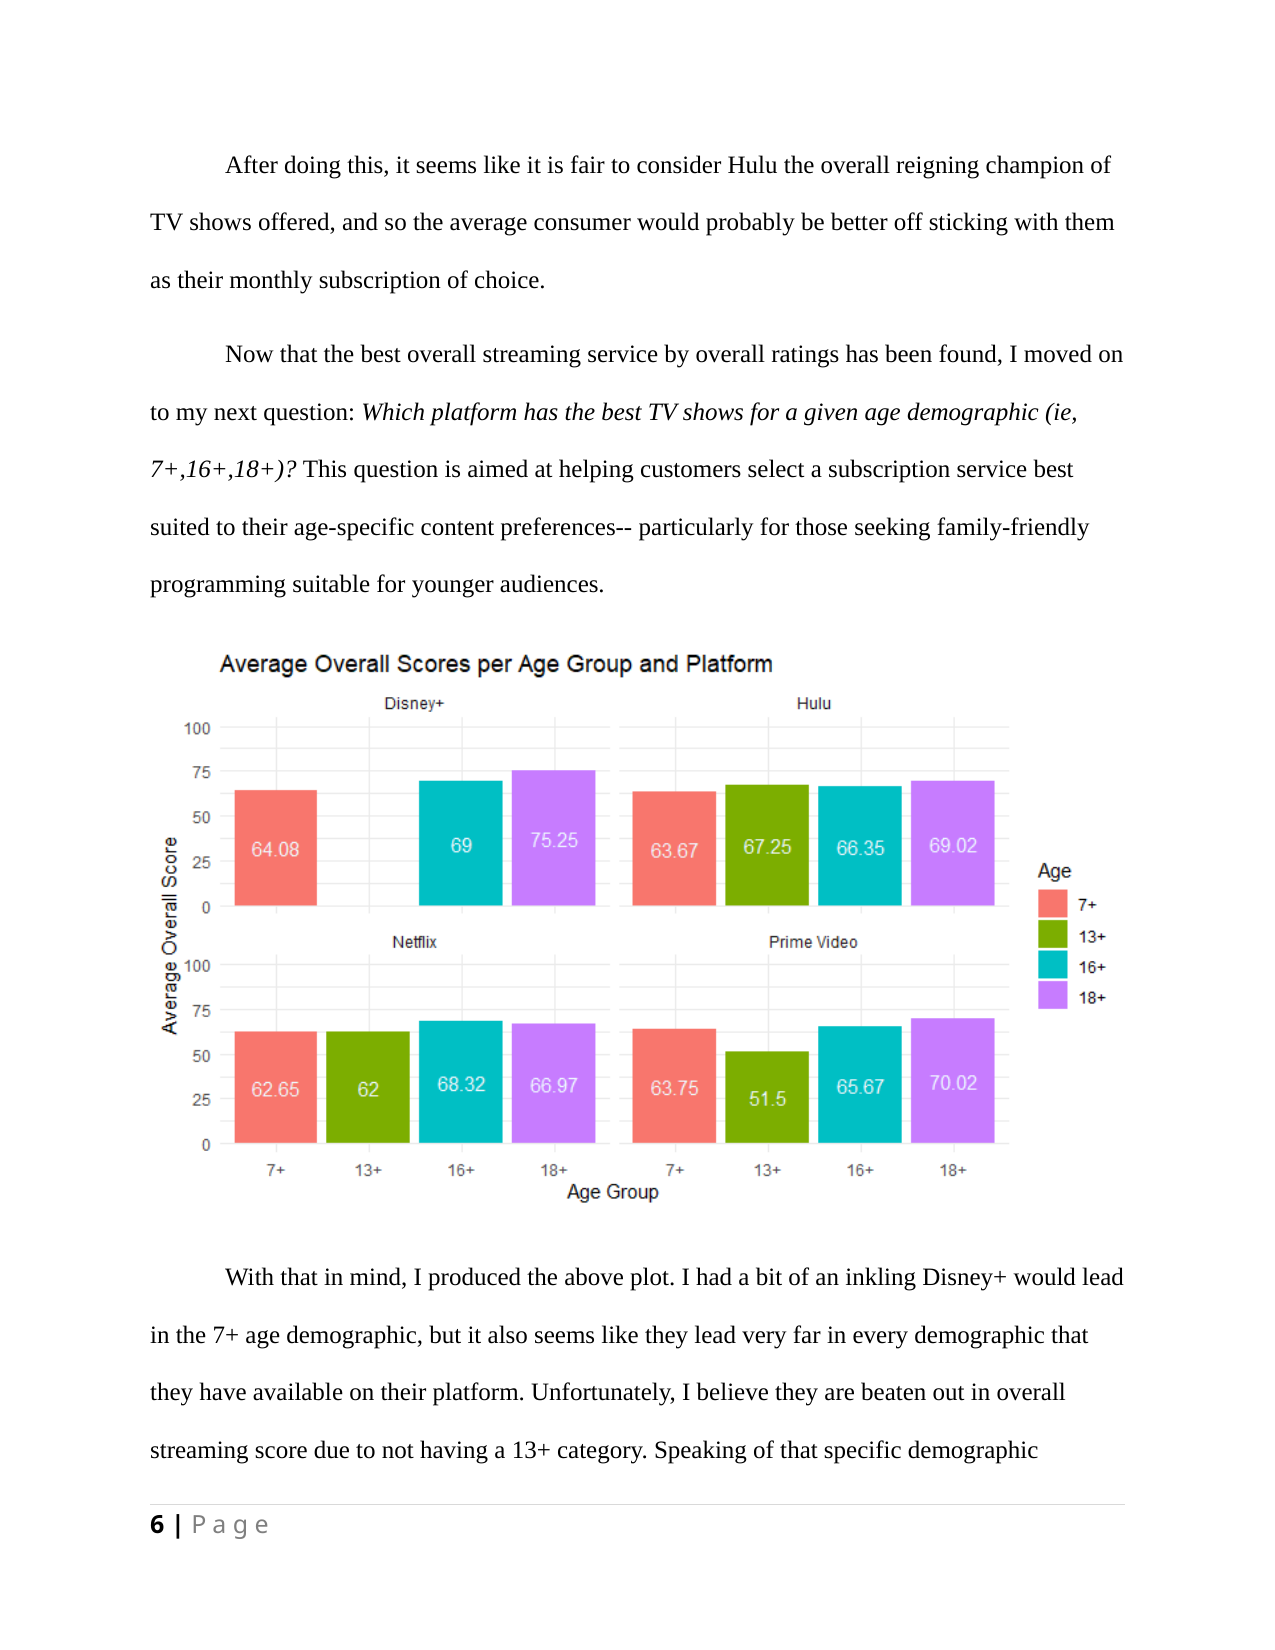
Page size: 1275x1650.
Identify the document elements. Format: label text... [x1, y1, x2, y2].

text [150, 1262, 1125, 1463]
text After doing this, it seems like it is fair to consider Hulu the overall reigning champion of TV shows offered, and so the average consumer would probably be better off sticking with them as their monthly subscription of choice. [150, 150, 1125, 294]
picture [150, 643, 1125, 1212]
text Now that the best overall streaming service by overall ratings has been found, I moved on to my next question: Which platform has the best TV shows for a given age demographic (ie, 7+,16+,18+)? This question is aimed at helping customers select a subscription service best suited to their age-specific content preferences-- particularly for those seeking family-friendly programming suitable for younger audiences. [150, 339, 1125, 598]
